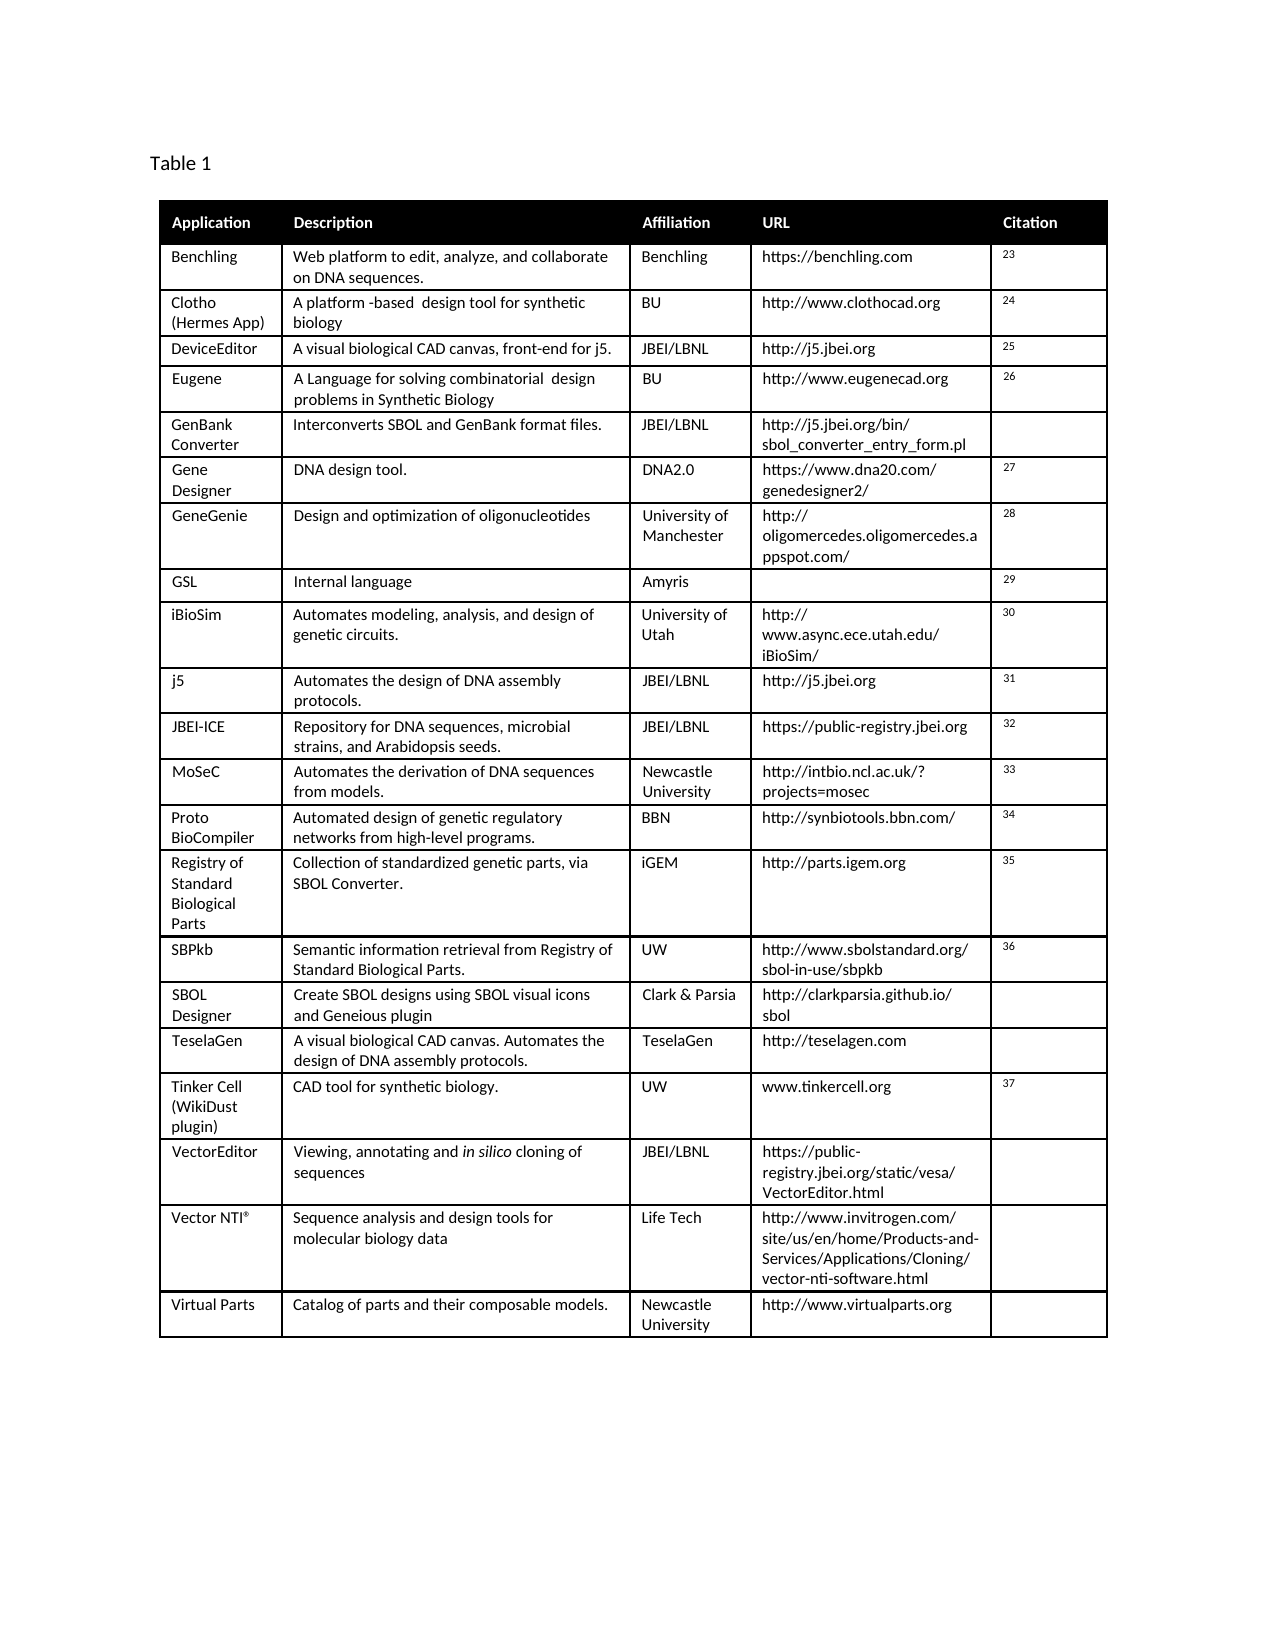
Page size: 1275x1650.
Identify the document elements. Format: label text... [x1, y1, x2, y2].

table_cell 37 [992, 1074, 1106, 1138]
table_cell 30 [992, 603, 1106, 667]
table_cell 33 [992, 760, 1106, 803]
table_cell GenBank Converter [161, 413, 281, 456]
table_cell SBOL Designer [161, 983, 281, 1027]
table_cell A platform -based design tool for synthetic biology [283, 291, 629, 334]
table_cell JBEI/LBNL [631, 714, 750, 758]
table_cell JBEI/LBNL [631, 669, 750, 712]
table_cell Proto BioCompiler [161, 806, 281, 849]
table_cell 24 [992, 291, 1106, 334]
text Table 1 [150, 150, 1125, 175]
table_cell 29 [992, 570, 1106, 601]
table_cell 25 [992, 337, 1106, 365]
table_cell 27 [992, 458, 1106, 502]
table_cell Semantic information retrieval from Registry of Standard Biological Parts. [283, 938, 629, 981]
table_cell http://j5.jbei.org [752, 669, 990, 712]
table_cell Collection of standardized genetic parts, via SBOL Converter. [283, 851, 629, 935]
table_cell [752, 570, 990, 601]
table_cell Newcastle University [631, 760, 750, 803]
table_cell JBEI-ICE [161, 714, 281, 758]
table_cell DNA design tool. [283, 458, 629, 502]
table_cell University of Utah [631, 603, 750, 667]
table_cell TeselaGen [161, 1029, 281, 1072]
table_cell Clark & Parsia [631, 983, 750, 1027]
table_cell JBEI/LBNL [631, 337, 750, 365]
table_cell 26 [992, 367, 1106, 411]
table_cell 34 [992, 806, 1106, 849]
table_cell A visual biological CAD canvas, front-end for j5. [283, 337, 629, 365]
table_cell 35 [992, 851, 1106, 935]
table_cell UW [631, 1074, 750, 1138]
table_cell https://public-registry.jbei.org/static/vesa/VectorEditor.html [752, 1140, 990, 1204]
table_cell Catalog of parts and their composable models. [283, 1293, 629, 1336]
table_cell Newcastle University [631, 1293, 750, 1336]
table_cell JBEI/LBNL [631, 1140, 750, 1204]
table_cell 31 [992, 669, 1106, 712]
table_cell [992, 983, 1106, 1027]
table_cell BBN [631, 806, 750, 849]
table_cell Sequence analysis and design tools for molecular biology data [283, 1206, 629, 1290]
table_cell http://clarkparsia.github.io/sbol [752, 983, 990, 1027]
table_cell Life Tech [631, 1206, 750, 1290]
table_header Description [283, 202, 629, 243]
table_cell http://www.virtualparts.org [752, 1293, 990, 1336]
table_cell Internal language [283, 570, 629, 601]
table_cell 36 [992, 938, 1106, 981]
table_cell iGEM [631, 851, 750, 935]
table_cell http://parts.igem.org [752, 851, 990, 935]
table_cell Eugene [161, 367, 281, 411]
table_cell https://benchling.com [752, 245, 990, 289]
table_cell Interconverts SBOL and GenBank format files. [283, 413, 629, 456]
table_cell BU [631, 291, 750, 334]
table_cell http://j5.jbei.org/bin/sbol_converter_entry_form.pl [752, 413, 990, 456]
table_cell http://www.eugenecad.org [752, 367, 990, 411]
table_cell www.tinkercell.org [752, 1074, 990, 1138]
table_cell http://www.invitrogen.com/site/us/en/home/Products-and-Services/Applications/Cloning/vector-nti-software.html [752, 1206, 990, 1290]
table_header Application [161, 202, 281, 243]
table_cell http://oligomercedes.oligomercedes.appspot.com/ [752, 504, 990, 568]
table_cell JBEI/LBNL [631, 413, 750, 456]
table_cell BU [631, 367, 750, 411]
table_cell Design and optimization of oligonucleotides [283, 504, 629, 568]
table_cell http://intbio.ncl.ac.uk/?projects=mosec [752, 760, 990, 803]
table_cell Benchling [161, 245, 281, 289]
table_cell [992, 1029, 1106, 1072]
table_cell CAD tool for synthetic biology. [283, 1074, 629, 1138]
table_cell Tinker Cell (WikiDust plugin) [161, 1074, 281, 1138]
table_cell iBioSim [161, 603, 281, 667]
table_cell [992, 413, 1106, 456]
table_cell VectorEditor [161, 1140, 281, 1204]
table_cell DeviceEditor [161, 337, 281, 365]
table_cell Registry of Standard Biological Parts [161, 851, 281, 935]
table_cell https://www.dna20.com/genedesigner2/ [752, 458, 990, 502]
table_cell Automates the design of DNA assembly protocols. [283, 669, 629, 712]
table_header Affiliation [631, 202, 750, 243]
table_cell [992, 1293, 1106, 1336]
table_cell http://www.sbolstandard.org/sbol-in-use/sbpkb [752, 938, 990, 981]
table_cell Benchling [631, 245, 750, 289]
table_cell Repository for DNA sequences, microbial strains, and Arabidopsis seeds. [283, 714, 629, 758]
table_cell http://www.clothocad.org [752, 291, 990, 334]
table_cell https://public-registry.jbei.org [752, 714, 990, 758]
table_cell Create SBOL designs using SBOL visual icons and Geneious plugin [283, 983, 629, 1027]
table_cell DNA2.0 [631, 458, 750, 502]
table_cell Gene Designer [161, 458, 281, 502]
table_cell GSL [161, 570, 281, 601]
table_cell http://www.async.ece.utah.edu/iBioSim/ [752, 603, 990, 667]
table_cell Viewing, annotating and in silico cloning of sequences [283, 1140, 629, 1204]
table_cell [992, 1206, 1106, 1290]
table_header Citation [992, 202, 1106, 243]
table_cell http://teselagen.com [752, 1029, 990, 1072]
table_cell Automated design of genetic regulatory networks from high-level programs. [283, 806, 629, 849]
table_cell Virtual Parts [161, 1293, 281, 1336]
table_cell TeselaGen [631, 1029, 750, 1072]
table_cell 32 [992, 714, 1106, 758]
table_cell GeneGenie [161, 504, 281, 568]
table_cell Vector NTI® [161, 1206, 281, 1290]
table_cell 23 [992, 245, 1106, 289]
table_cell A visual biological CAD canvas. Automates the design of DNA assembly protocols. [283, 1029, 629, 1072]
table_cell MoSeC [161, 760, 281, 803]
table_cell http://synbiotools.bbn.com/ [752, 806, 990, 849]
table_cell Clotho (Hermes App) [161, 291, 281, 334]
table_cell Web platform to edit, analyze, and collaborate on DNA sequences. [283, 245, 629, 289]
table_cell j5 [161, 669, 281, 712]
table_cell [992, 1140, 1106, 1204]
table_cell SBPkb [161, 938, 281, 981]
table_cell http://j5.jbei.org [752, 337, 990, 365]
table_cell Automates modeling, analysis, and design of genetic circuits. [283, 603, 629, 667]
table_cell Amyris [631, 570, 750, 601]
table_cell A Language for solving combinatorial design problems in Synthetic Biology [283, 367, 629, 411]
table_cell Automates the derivation of DNA sequences from models. [283, 760, 629, 803]
table_cell University of Manchester [631, 504, 750, 568]
table_cell 28 [992, 504, 1106, 568]
table_cell UW [631, 938, 750, 981]
table_header URL [752, 202, 990, 243]
